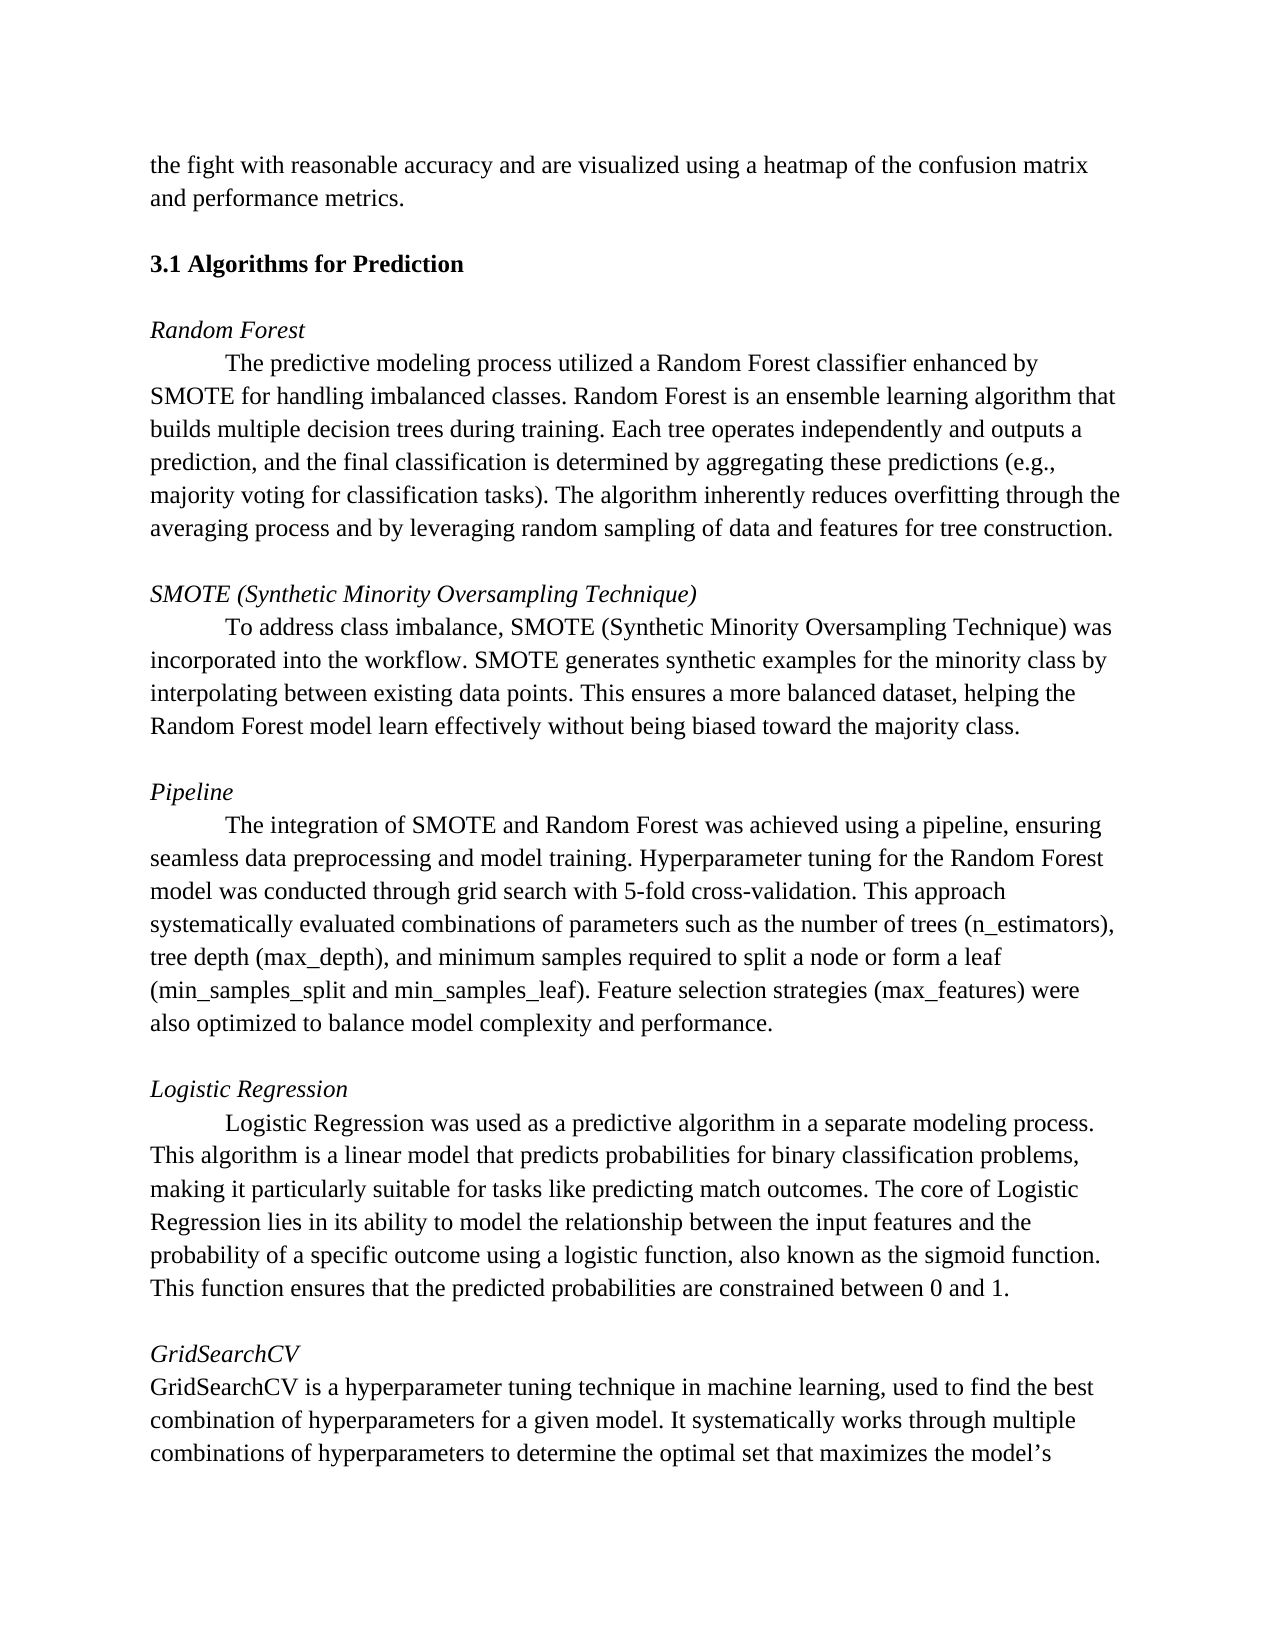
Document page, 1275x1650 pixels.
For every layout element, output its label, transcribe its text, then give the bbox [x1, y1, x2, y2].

text Pipeline [150, 777, 1125, 806]
text 3.1 Algorithms for Prediction [150, 249, 1125, 278]
text Logistic Regression [150, 1074, 1125, 1103]
text The integration of SMOTE and Random Forest was achieved using a pipeline, ensuring seamless data preprocessing and model training. Hyperparameter tuning for the Random Forest model was conducted through grid search with 5-fold cross-validation. This approach systematically evaluated combinations of parameters such as the number of trees (n_estimators), tree depth (max_depth), and minimum samples required to split a node or form a leaf (min_samples_split and min_samples_leaf). Feature selection strategies (max_features) were also optimized to balance model complexity and performance. [150, 810, 1125, 1037]
text To address class imbalance, SMOTE (Synthetic Minority Oversampling Technique) was incorporated into the workflow. SMOTE generates synthetic examples for the minority class by interpolating between existing data points. This ensures a more balanced dataset, helping the Random Forest model learn effectively without being biased toward the majority class. [150, 612, 1125, 740]
text The predictive modeling process utilized a Random Forest classifier enhanced by SMOTE for handling imbalanced classes. Random Forest is an ensemble learning algorithm that builds multiple decision trees during training. Each tree operates independently and outputs a prediction, and the final classification is determined by aggregating these predictions (e.g., majority voting for classification tasks). The algorithm inherently reduces overfitting through the averaging process and by leveraging random sampling of data and features for tree construction. [150, 348, 1125, 542]
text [150, 150, 1125, 212]
text GridSearchCV [150, 1339, 1125, 1367]
text SMOTE (Synthetic Minority Oversampling Technique) [150, 579, 1125, 608]
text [150, 1372, 1125, 1467]
text Logistic Regression was used as a predictive algorithm in a separate modeling process. This algorithm is a linear model that predicts probabilities for binary classification problems, making it particularly suitable for tasks like predicting match outcomes. The core of Logistic Regression lies in its ability to model the relationship between the input features and the probability of a specific outcome using a logistic function, also known as the sigmoid function. This function ensures that the predicted probabilities are constrained between 0 and 1. [150, 1108, 1125, 1301]
text Random Forest [150, 315, 1125, 344]
